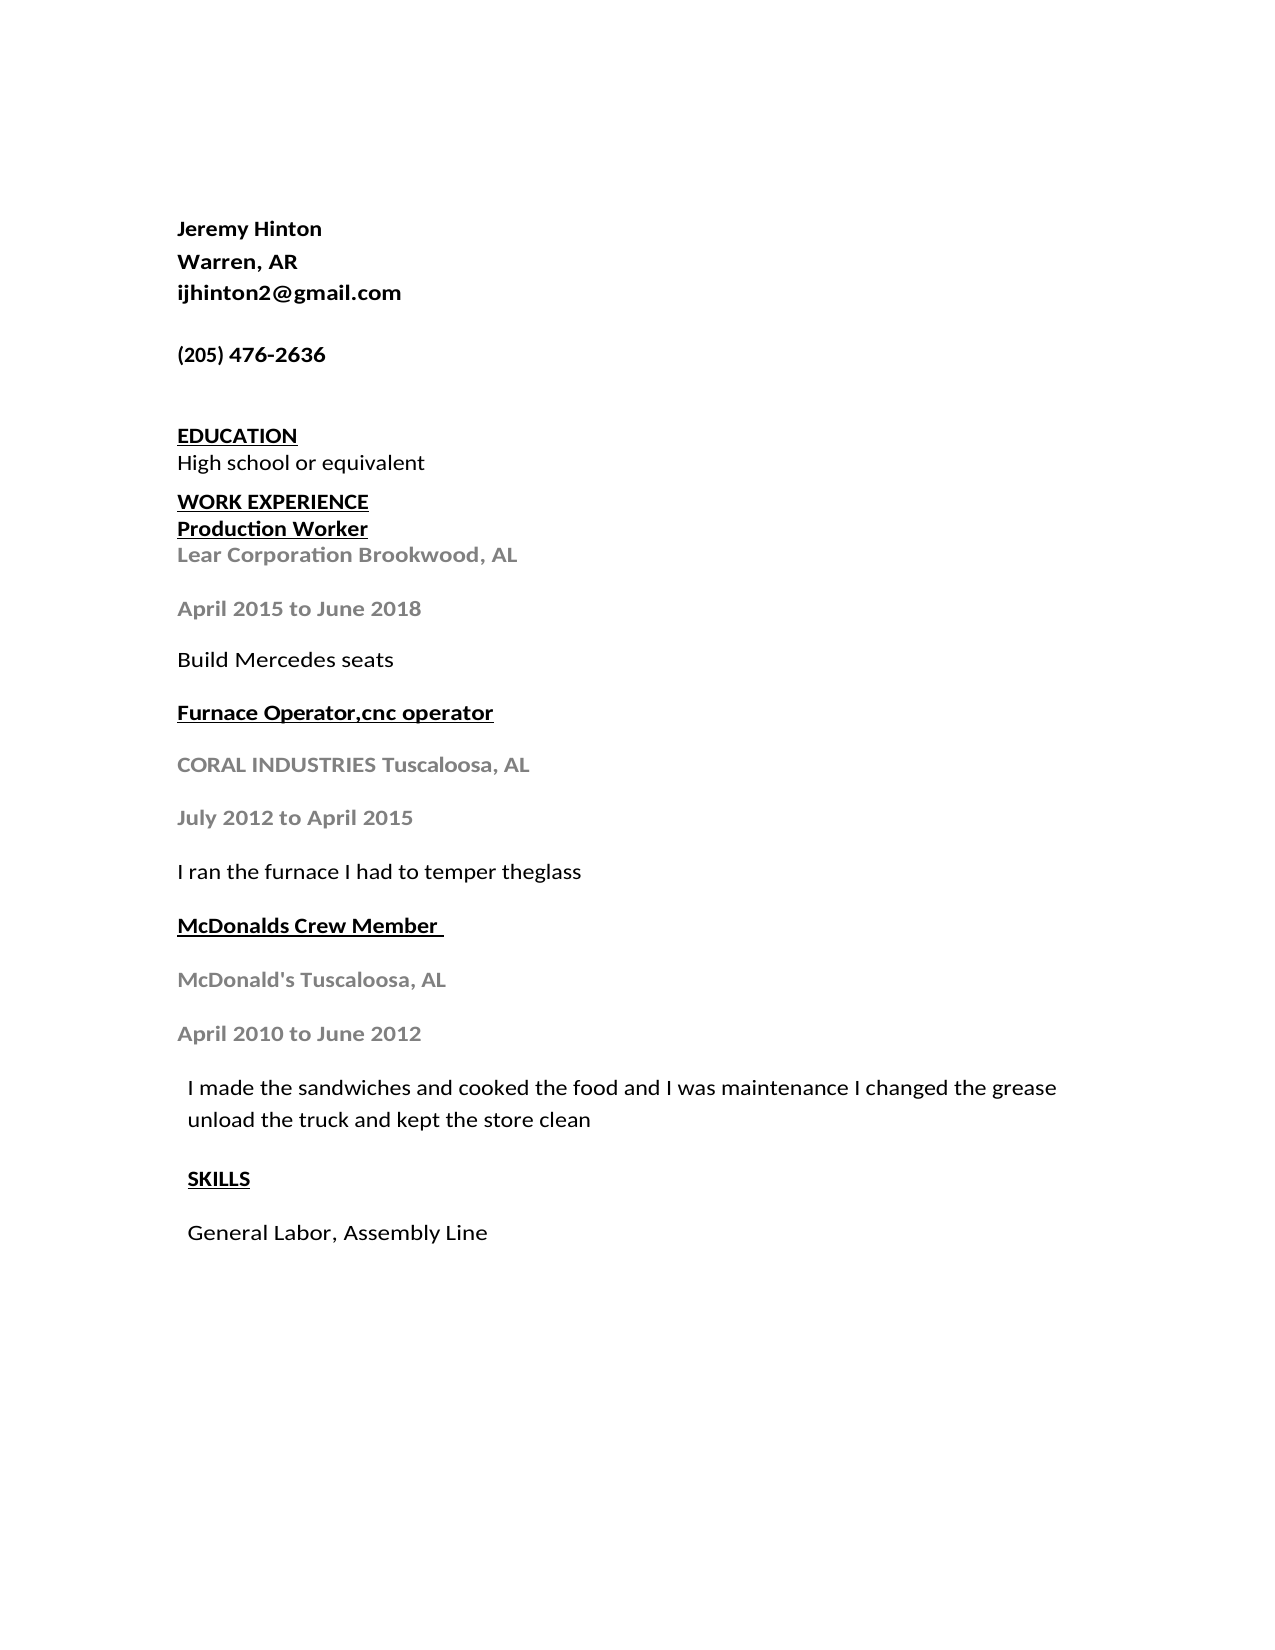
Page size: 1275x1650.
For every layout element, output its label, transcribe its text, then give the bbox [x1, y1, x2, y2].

text SKILLS [187, 1165, 1098, 1192]
text Furnace Operator,cnc operator [177, 699, 586, 725]
text EDUCATION [177, 422, 1098, 449]
text April 2010 to June 2012 [177, 1020, 1098, 1047]
text I ran the furnace I had to temper theglass [177, 858, 586, 884]
text Lear Corporation Brookwood, AL [177, 541, 559, 568]
text ijhinton2@gmail.com [177, 279, 559, 306]
list 476-2636 [177, 341, 1098, 368]
text Build Mercedes seats [177, 649, 1098, 672]
text July 2012 to April 2015 [177, 804, 586, 831]
text Warren, AR [177, 248, 1098, 274]
text McDonalds Crew Member [177, 912, 586, 939]
subtitle High school or equivalent [177, 449, 1098, 475]
text April 2015 to June 2018 [177, 595, 559, 622]
text General Labor, Assembly Line [187, 1219, 1098, 1246]
subtitle Production Worker [177, 515, 1098, 541]
text CORAL INDUSTRIES Tuscaloosa, AL [177, 751, 586, 778]
text Jeremy Hinton [177, 215, 1098, 242]
text I made the sandwiches and cooked the food and I was maintenance I changed the grease unload the truck and kept the store clean [187, 1074, 1098, 1133]
text WORK EXPERIENCE [177, 488, 1098, 515]
text McDonald's Tuscaloosa, AL [177, 967, 586, 993]
